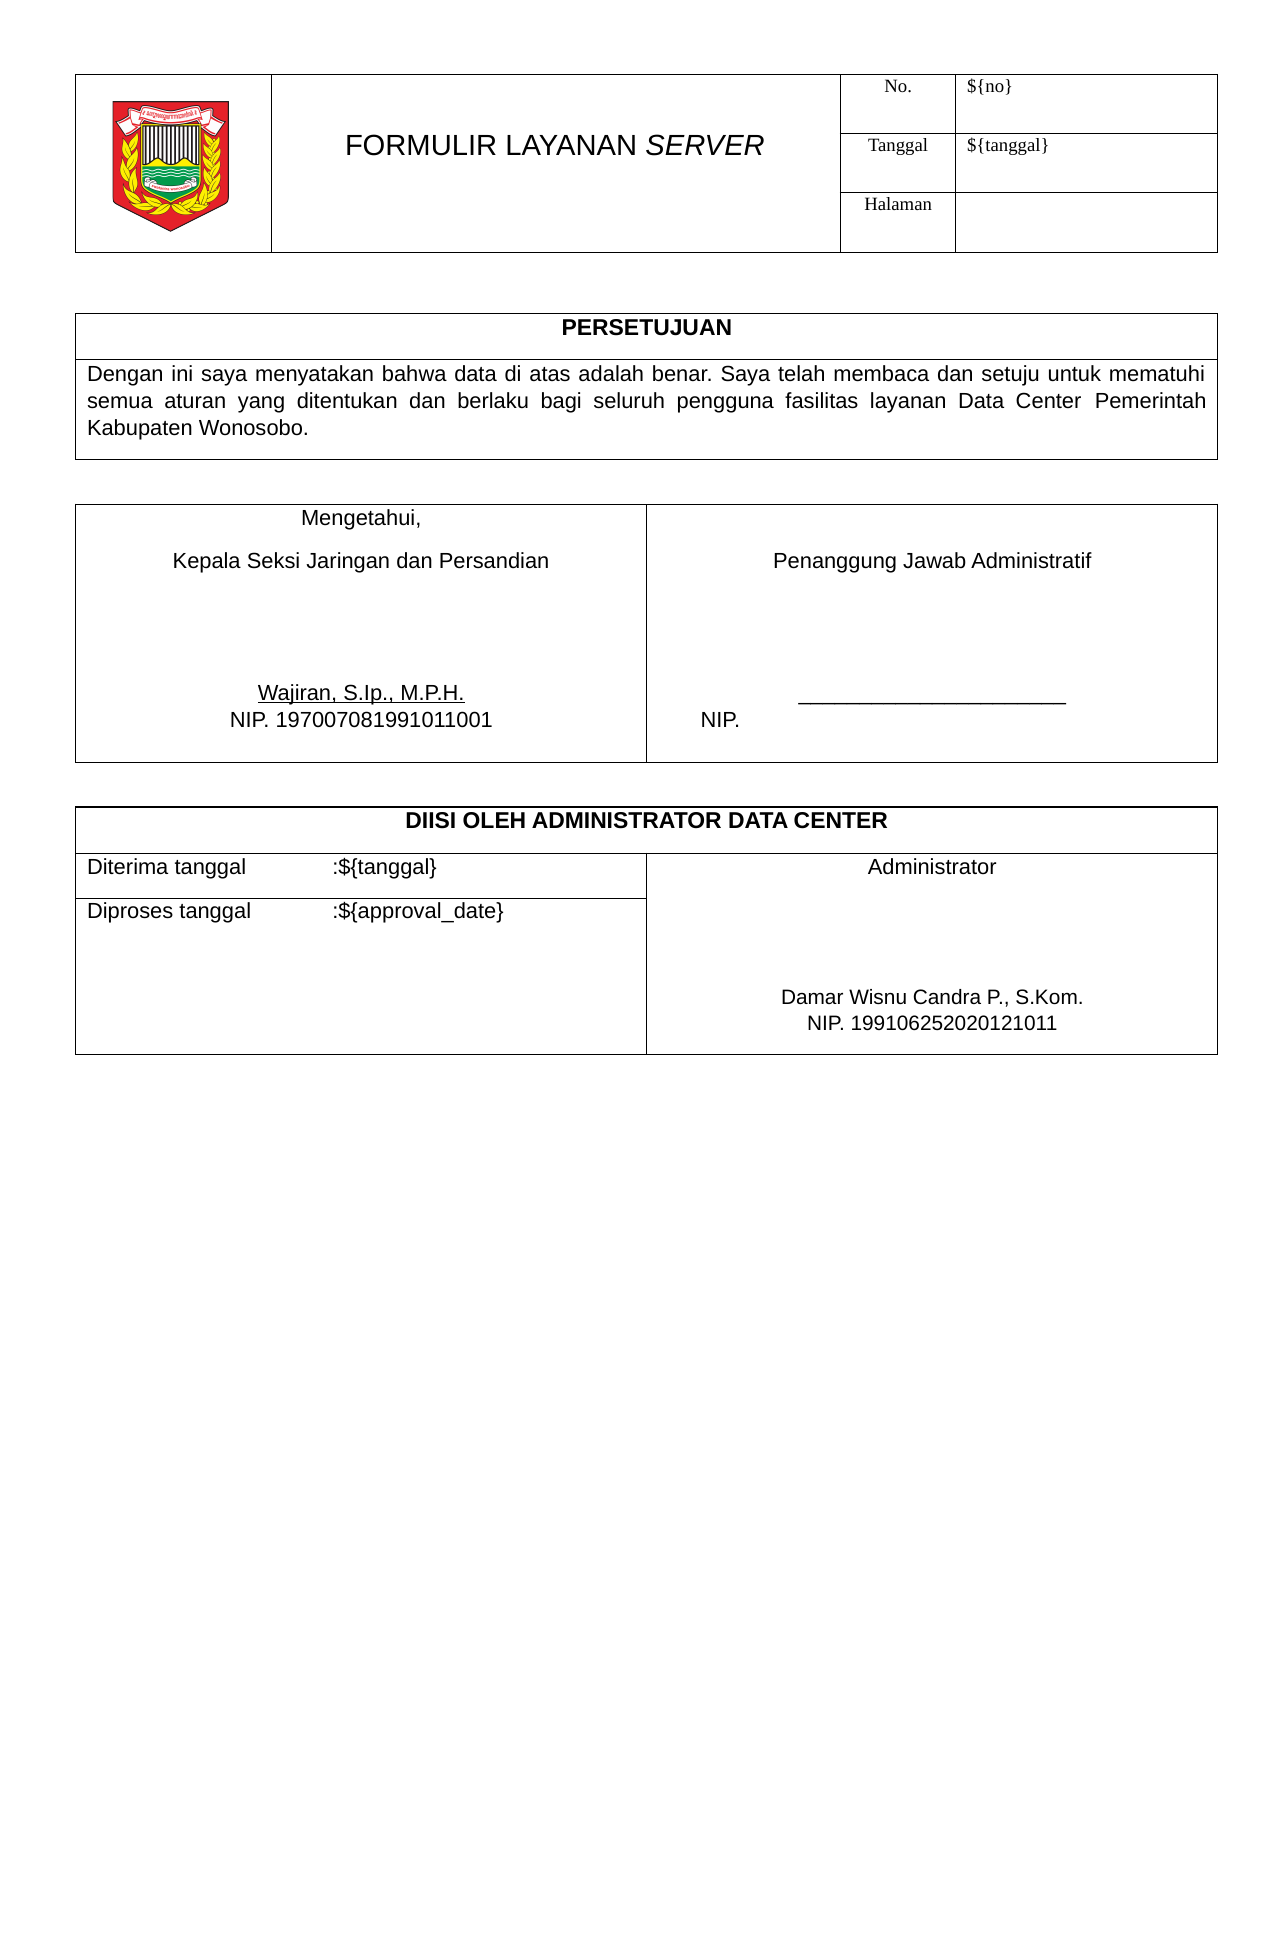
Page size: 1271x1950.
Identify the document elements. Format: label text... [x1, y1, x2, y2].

table_cell :${tanggal} [321, 854, 646, 897]
table_cell Diproses tanggal [76, 899, 321, 1053]
table_header Mengetahui, Kepala Seksi Jaringan dan Persandian Wajiran, S.Ip., M.P.H. NIP. 197007081991011001 [76, 505, 646, 762]
table_cell :${approval_date} [321, 899, 646, 1053]
table_header Penanggung Jawab Administratif ______________________ NIP. [647, 505, 1217, 762]
table_header PERSETUJUAN [76, 314, 1217, 359]
table_header DIISI OLEH ADMINISTRATOR DATA CENTER [76, 808, 1217, 852]
table_cell Dengan ini saya menyatakan bahwa data di atas adalah benar. Saya telah membaca dan setuju untuk mematuhi semua aturan yang ditentukan dan berlaku bagi seluruh pengguna fasilitas layanan Data Center Pemerintah Kabupaten Wonosobo. [76, 360, 1217, 459]
picture [112, 101, 229, 232]
table_cell Administrator Damar Wisnu Candra P., S.Kom. NIP. 199106252020121011 [647, 854, 1217, 1053]
table_cell Diterima tanggal [76, 854, 321, 897]
